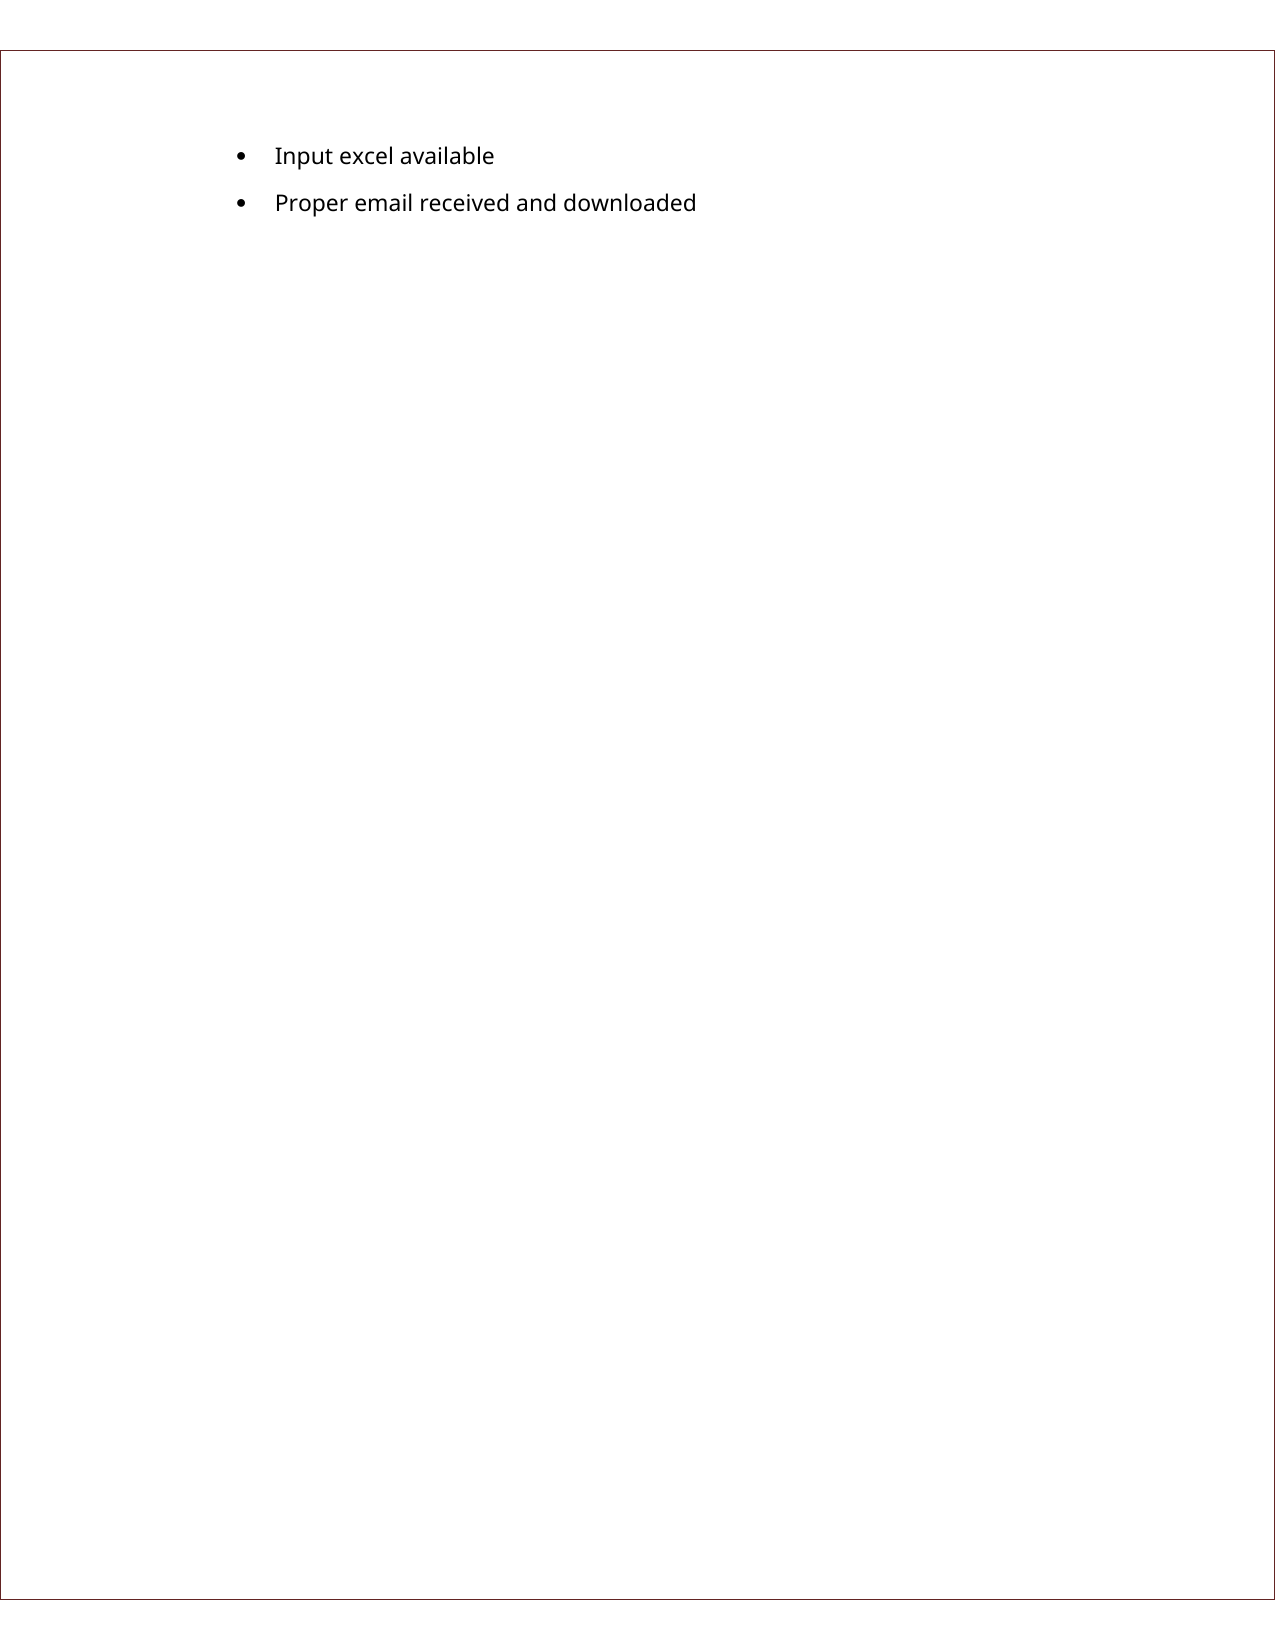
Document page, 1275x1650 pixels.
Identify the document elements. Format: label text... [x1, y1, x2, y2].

list Proper email received and downloaded [237, 187, 1274, 218]
list Input excel available [237, 139, 1274, 171]
